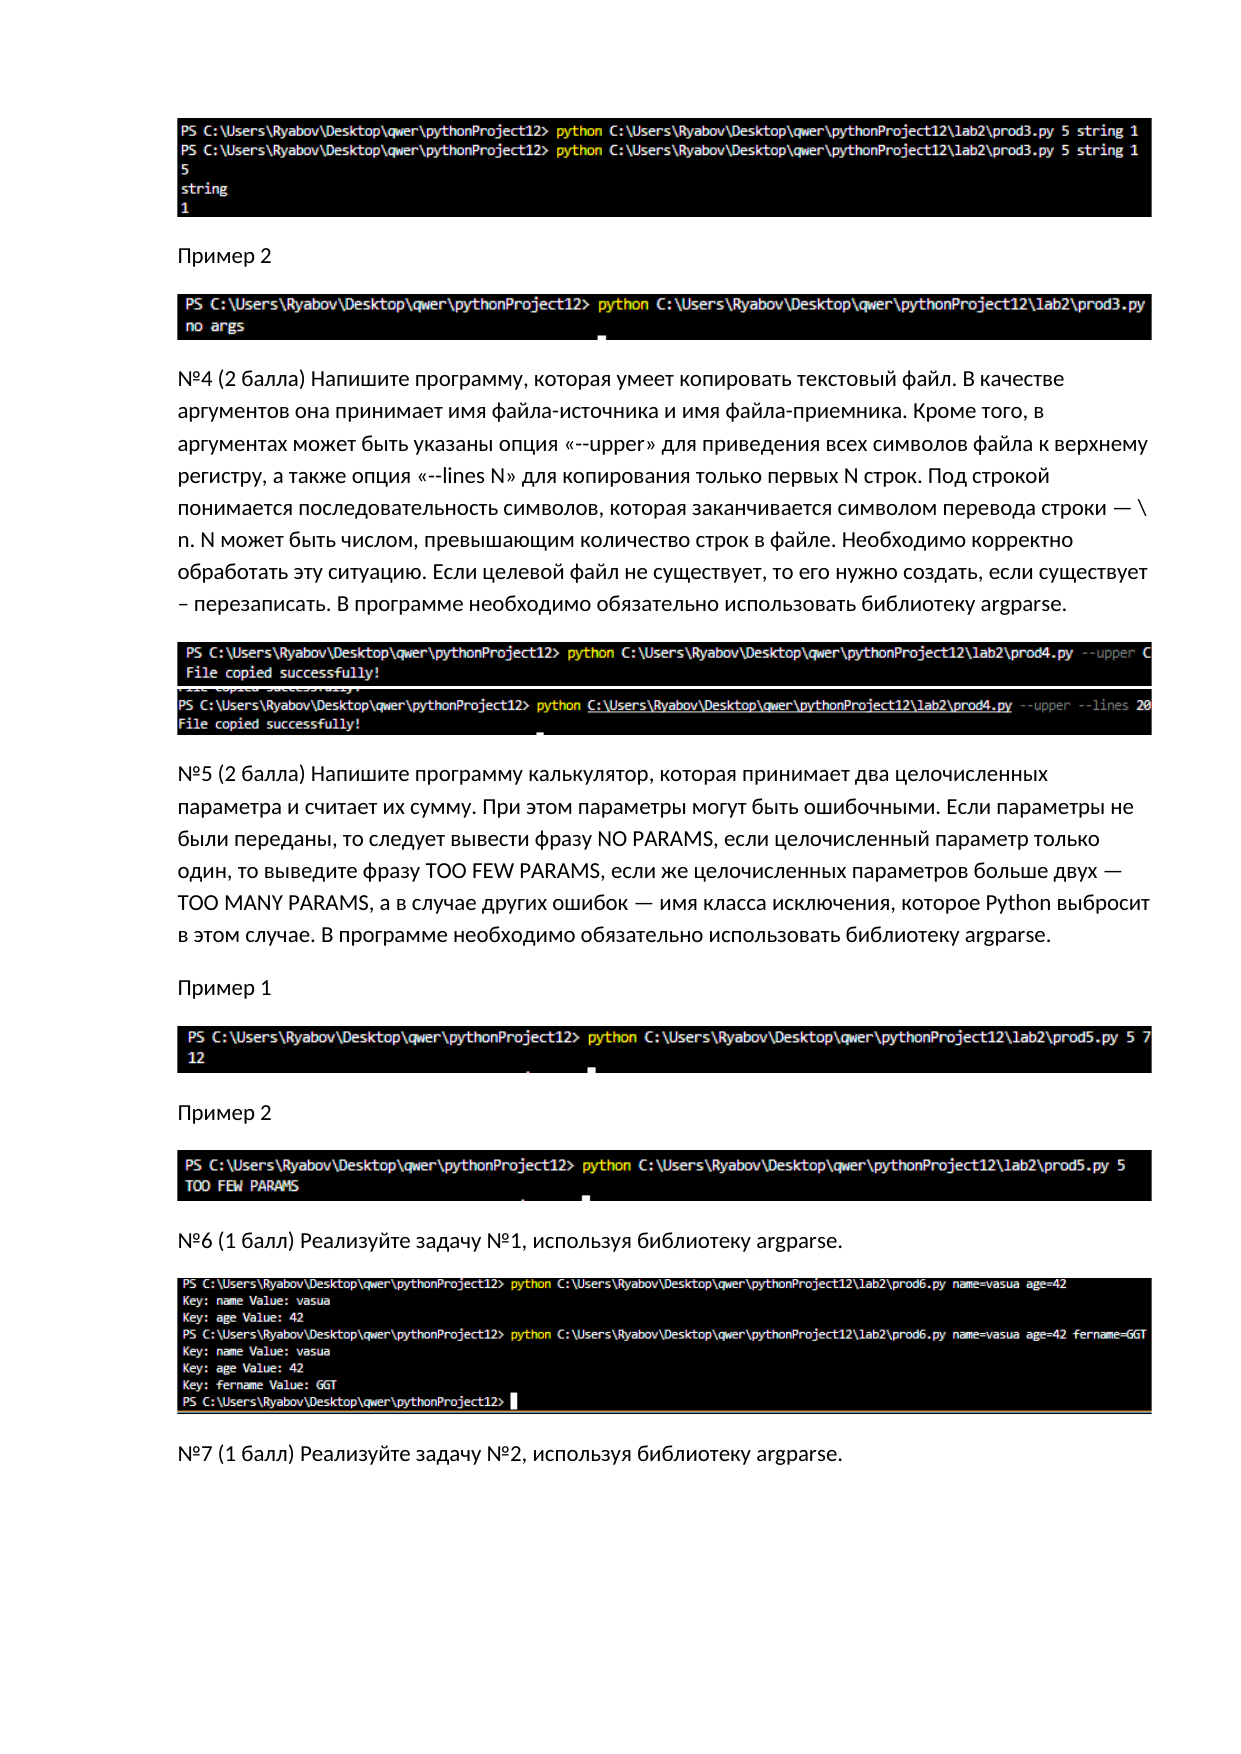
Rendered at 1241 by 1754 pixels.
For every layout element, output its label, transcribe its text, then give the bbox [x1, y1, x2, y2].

text №5 (2 балла) Напишите программу калькулятор, которая принимает два целочисленных параметра и считает их сумму. При этом параметры могут быть ошибочными. Если параметры не были переданы, то следует вывести фразу NO PARAMS, если целочисленный параметр только один, то выведите фразу TOO FEW PARAMS, если же целочисленных параметров больше двух — TOO MANY PARAMS, а в случае других ошибок — имя класса исключения, которое Python выбросит в этом случае. В программе необходимо обязательно использовать библиотеку argparse. [177, 759, 1152, 948]
picture [177, 642, 1152, 686]
text Пример 2 [177, 1098, 1152, 1126]
text №7 (1 балл) Реализуйте задачу №2, используя библиотеку argparse. [177, 1439, 1152, 1467]
picture [177, 1026, 1152, 1073]
text №4 (2 балла) Напишите программу, которая умеет копировать текстовый файл. В качестве аргументов она принимает имя файла-источника и имя файла-приемника. Кроме того, в аргументах может быть указаны опция «--upper» для приведения всех символов файла к верхнему регистру, а также опция «--lines N» для копирования только первых N строк. Под строкой понимается последовательность символов, которая заканчивается символом перевода строки — \n. N может быть числом, превышающим количество строк в файле. Необходимо корректно обработать эту ситуацию. Если целевой файл не существует, то его нужно создать, если существует – перезаписать. В программе необходимо обязательно использовать библиотеку argparse. [177, 364, 1152, 618]
text Пример 1 [177, 973, 1152, 1002]
picture [177, 294, 1152, 340]
text Пример 2 [177, 241, 1152, 269]
picture [177, 1278, 1152, 1414]
picture [177, 1150, 1152, 1201]
picture [177, 118, 1152, 217]
text №6 (1 балл) Реализуйте задачу №1, используя библиотеку argparse. [177, 1226, 1152, 1254]
picture [177, 689, 1152, 735]
